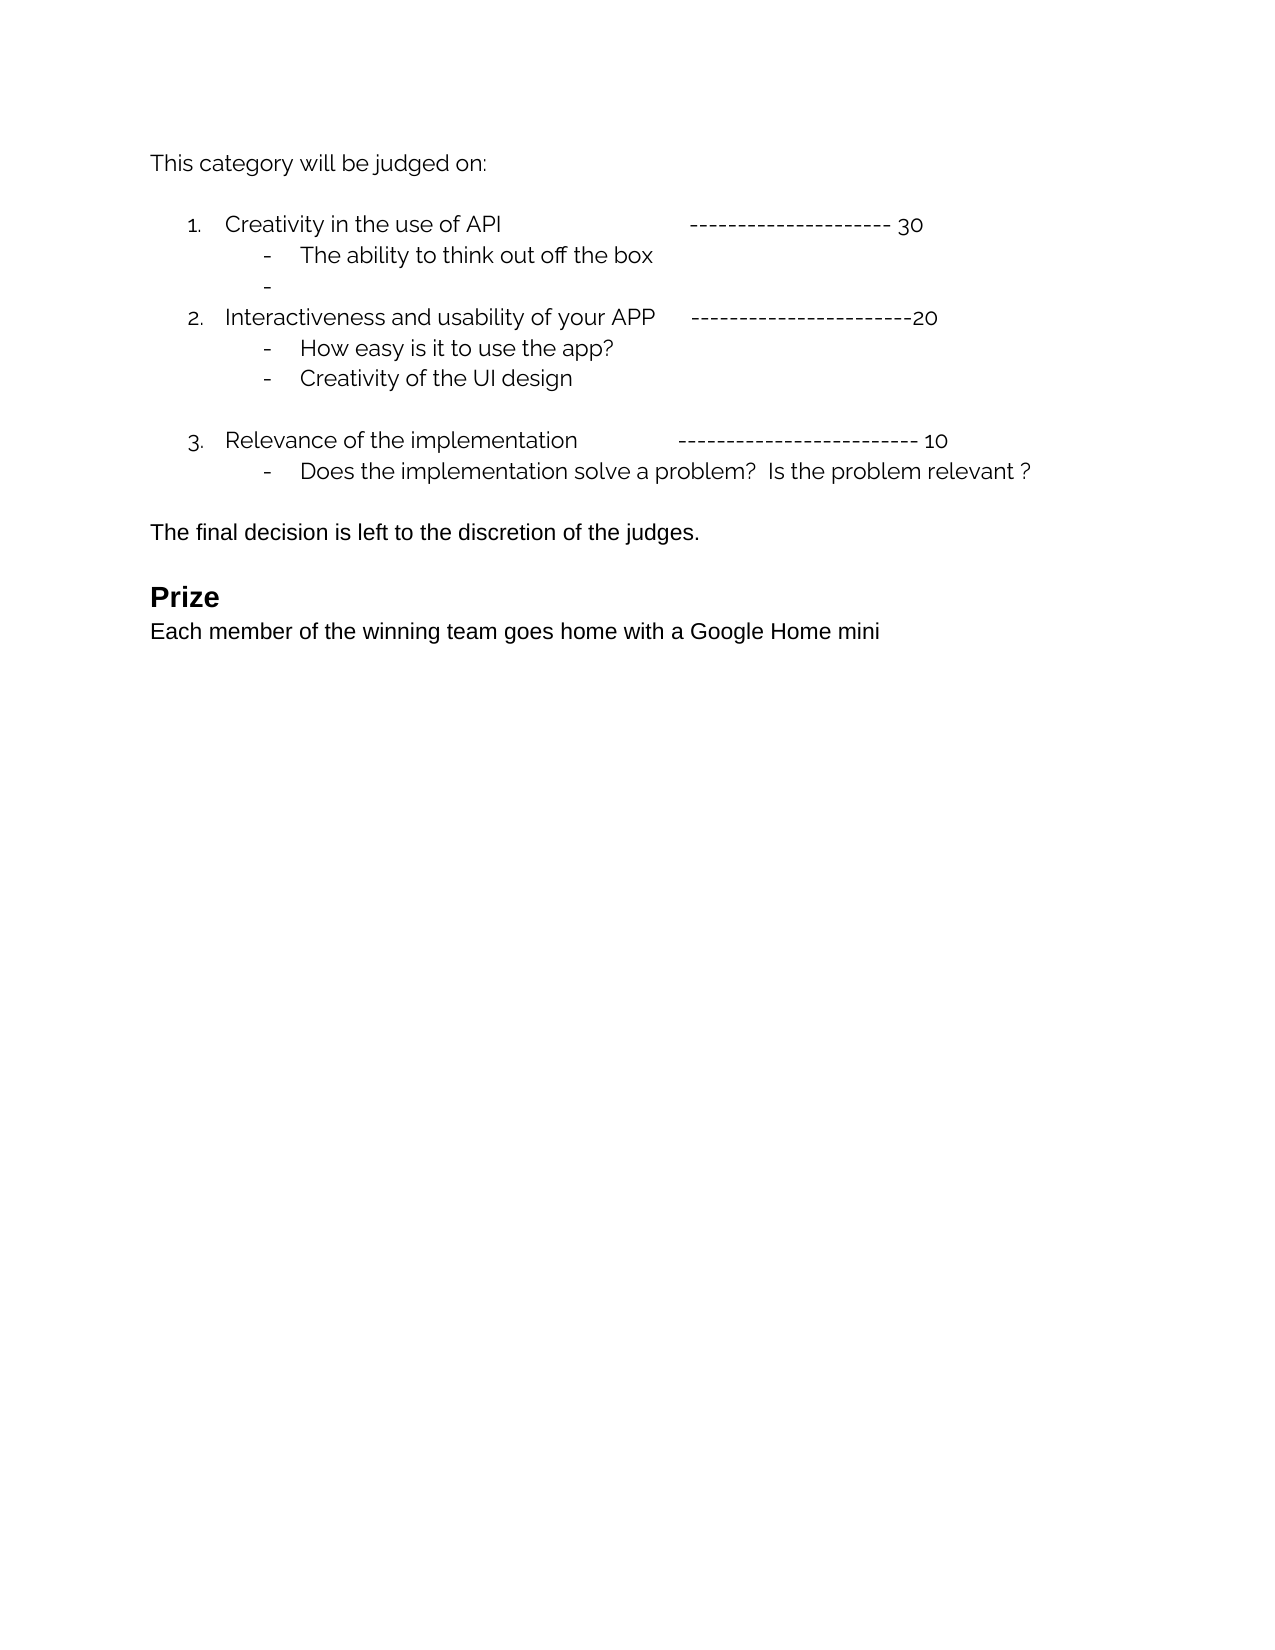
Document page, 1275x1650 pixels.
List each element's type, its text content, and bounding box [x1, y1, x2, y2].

list Creativity of the UI design [262, 365, 1125, 392]
list The ability to think out off the box [262, 242, 1125, 269]
list Interactiveness and usability of your APP -----------------------20 [187, 303, 1125, 330]
list Relevance of the implementation ------------------------- 10 [187, 427, 1125, 454]
text Prize [150, 580, 1125, 613]
text Each member of the winning team goes home with a Google Home mini [150, 618, 1125, 645]
text The final decision is left to the discretion of the judges. [150, 519, 1125, 546]
list How easy is it to use the app? [262, 334, 1125, 361]
list Does the implementation solve a problem? Is the problem relevant ? [262, 458, 1125, 484]
text This category will be judged on: [150, 150, 1125, 177]
list Creativity in the use of API --------------------- 30 [187, 211, 1125, 238]
